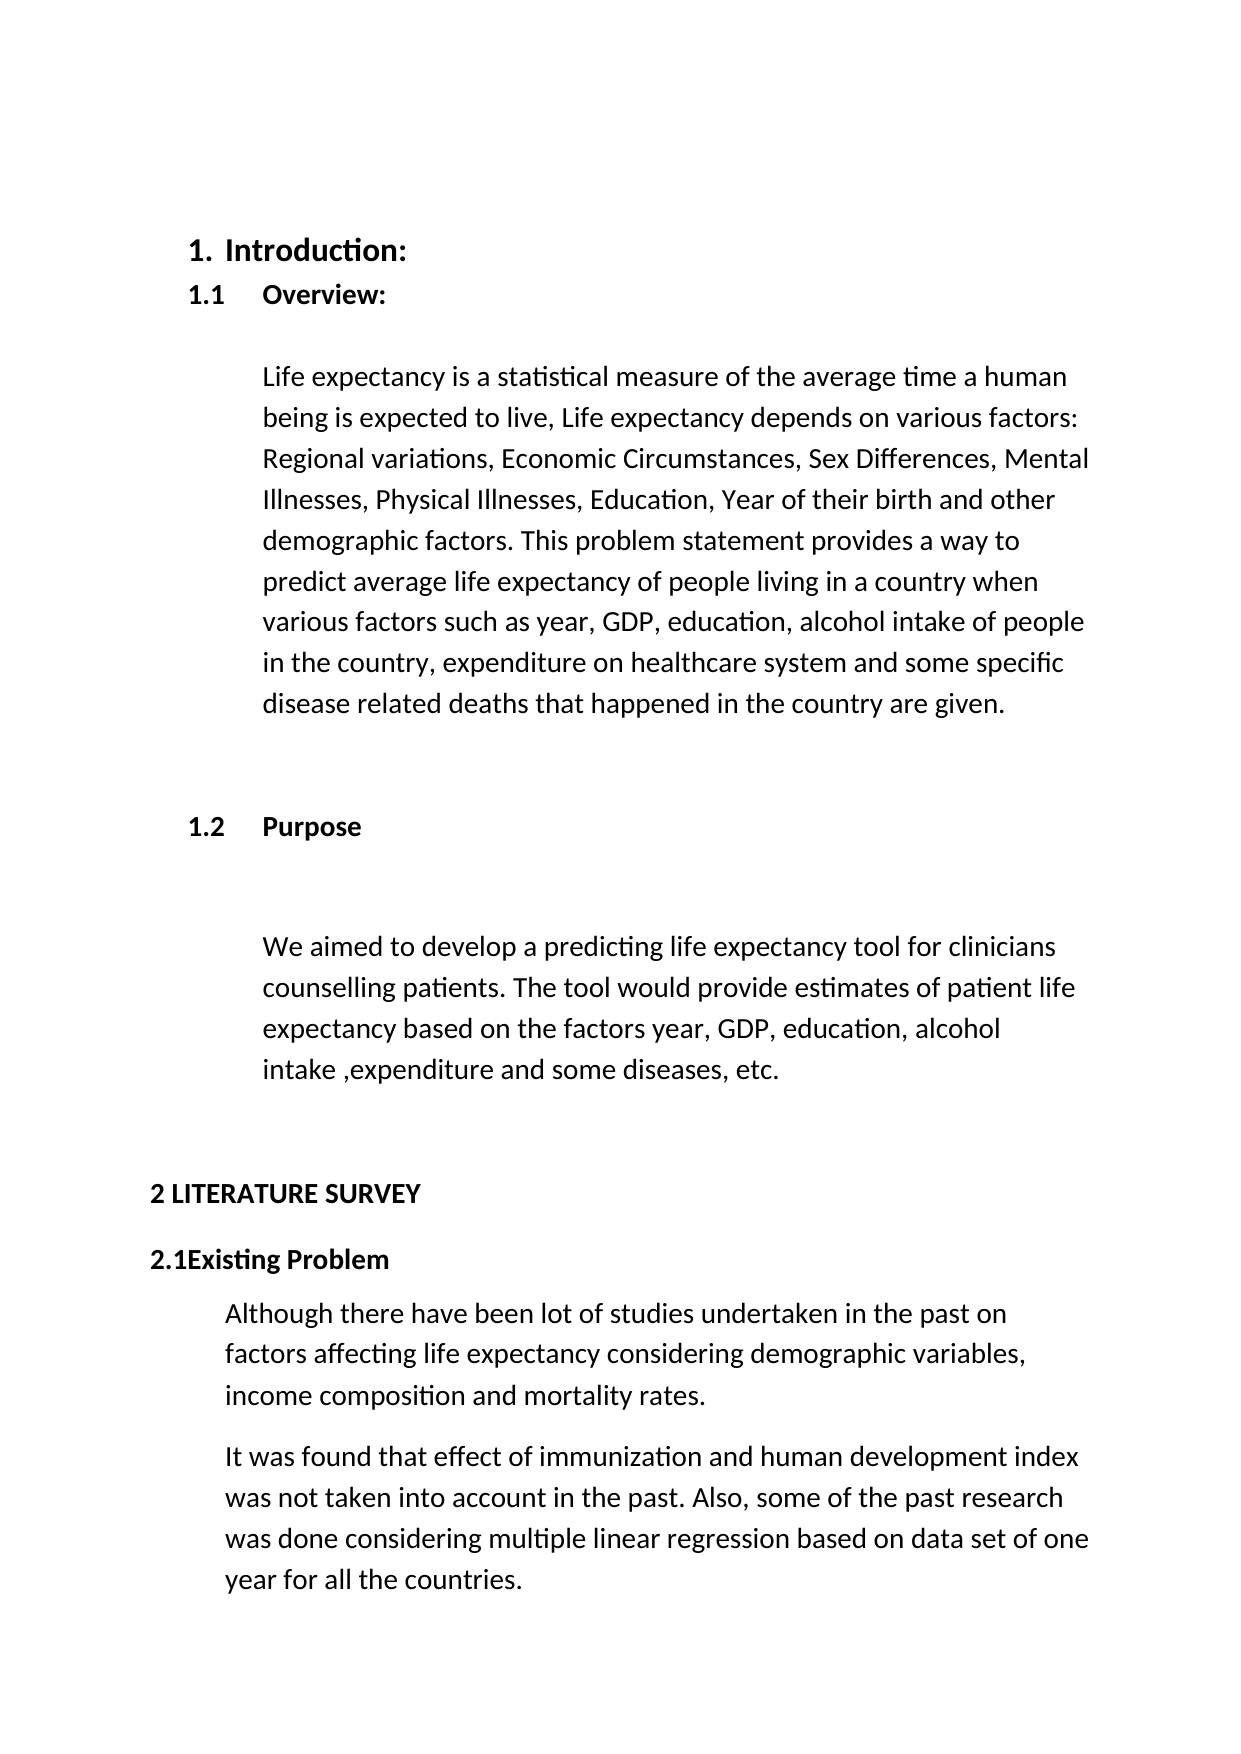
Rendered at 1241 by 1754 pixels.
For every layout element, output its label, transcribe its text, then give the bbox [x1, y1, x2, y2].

text Although there have been lot of studies undertaken in the past on factors affecting life expectancy considering demographic variables, income composition and mortality rates. [225, 1295, 1090, 1412]
list Introduction: [187, 229, 1090, 270]
list We aimed to develop a predicting life expectancy tool for clinicians counselling patients. The tool would provide estimates of patient life expectancy based on the factors year, GDP, education, alcohol intake ,expenditure and some diseases, etc. [262, 928, 1090, 1087]
list Overview: [187, 276, 1090, 312]
list Life expectancy is a statistical measure of the average time a human being is expected to live, Life expectancy depends on various factors: Regional variations, Economic Circumstances, Sex Differences, Mental Illnesses, Physical Illnesses, Education, Year of their birth and other demographic factors. This problem statement provides a way to predict average life expectancy of people living in a country when various factors such as year, GDP, education, alcohol intake of people in the country, expenditure on healthcare system and some specific disease related deaths that happened in the country are given. [262, 358, 1090, 721]
subtitle 2.1Existing Problem [150, 1241, 1090, 1276]
list Purpose [187, 808, 1090, 844]
text It was found that effect of immunization and human development index was not taken into account in the past. Also, some of the past research was done considering multiple linear regression based on data set of one year for all the countries. [225, 1438, 1090, 1597]
list 2 LITERATURE SURVEY [150, 1175, 1090, 1210]
